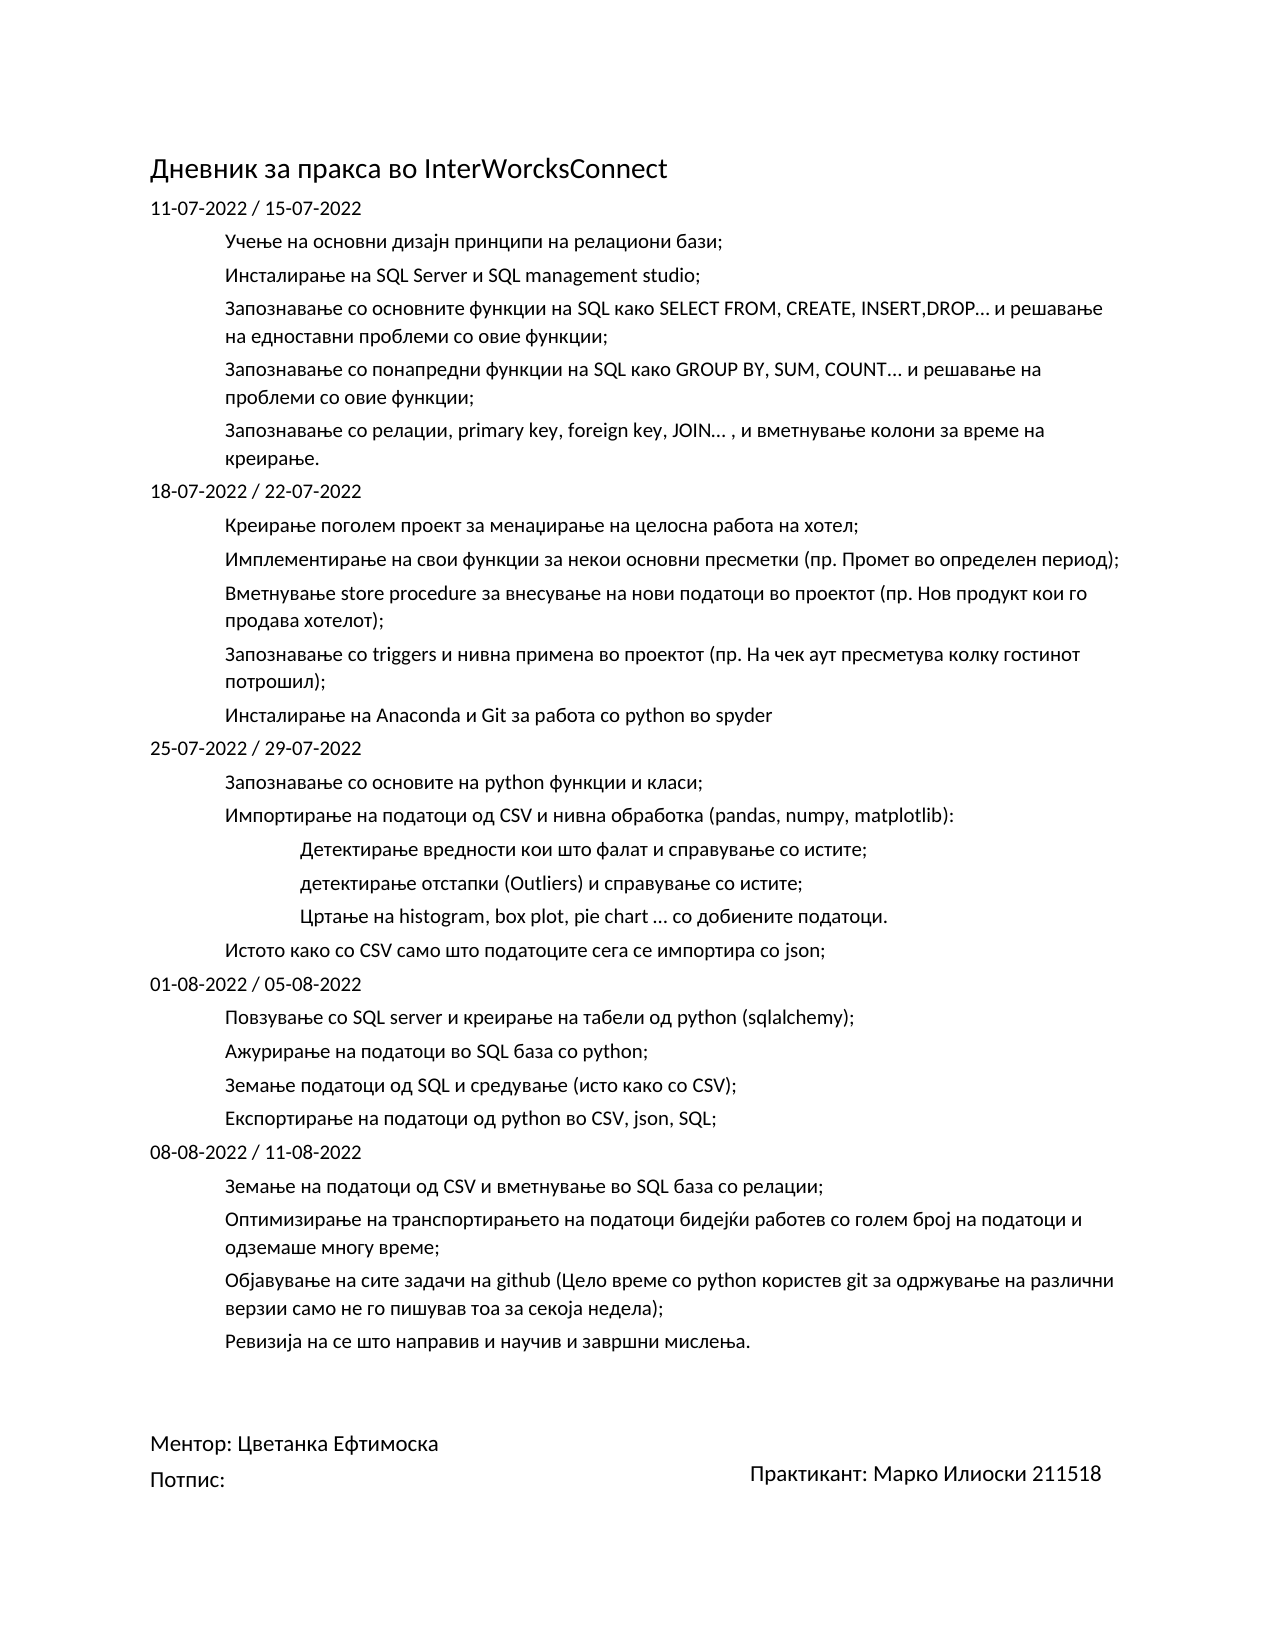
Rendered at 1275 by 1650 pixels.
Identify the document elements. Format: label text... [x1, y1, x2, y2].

text Ажурирање на податоци во SQL база со python; [225, 1038, 1125, 1064]
text 25-07-2022 / 29-07-2022 [150, 735, 1125, 761]
text Инсталирање на SQL Server и SQL management studio; [225, 262, 1125, 287]
text Вметнување store procedure за внесување на нови податоци во проектот (пр. Нов продукт кои го продава хотелот); [225, 580, 1125, 632]
text Истото како со CSV само што податоците сега се импортира со json; [225, 937, 1125, 963]
text детектирање отстапки (Outliers) и справување со истите; [225, 870, 1125, 895]
list Ментор: Цветанка Ефтимоска [150, 1429, 600, 1457]
text Запознавање со понапредни функции на SQL како GROUP BY, SUM, COUNT... и решавање на проблеми со овие функции; [225, 357, 1125, 409]
text Запознавање со triggers и нивна примена во проектот (пр. На чек аут пресметува колку гостинот потрошил); [225, 641, 1125, 693]
text Повзување со SQL server и креирање на табели од python (sqlalchemy); [225, 1004, 1125, 1030]
text Цртање на histogram, box plot, pie chart … со добиените податоци. [225, 904, 1125, 929]
text Имплементирање на свои функции за некои основни пресметки (пр. Промет во определен период); [225, 546, 1125, 571]
text Детектирање вредности кои што фалат и справување со истите; [225, 836, 1125, 862]
text Инсталирање на Anaconda и Git за работа со python во spyder [225, 702, 1125, 727]
text Оптимизирање на транспортирањето на податоци бидејќи работев со голем број на податоци и одземаше многу време; [225, 1206, 1125, 1259]
text Креирање поголем проект за менаџирање на целосна работа на хотел; [225, 512, 1125, 538]
text Објавување на сите задачи на github (Цело време со python користев git за одржување на различни верзии само не го пишував тоа за секоја недела); [225, 1267, 1125, 1320]
text Запознавање со релации, primary key, foreign key, JOIN… , и вметнување колони за време на креирање. [225, 418, 1125, 471]
text Дневник за пракса во InterWorcksConnect [150, 150, 1125, 186]
text Земање на податоци од CSV и вметнување во SQL база со релации; [225, 1173, 1125, 1198]
text 08-08-2022 / 11-08-2022 [150, 1139, 1125, 1164]
text 01-08-2022 / 05-08-2022 [150, 971, 1125, 996]
text Експортирање на податоци од python во CSV, json, SQL; [225, 1106, 1125, 1131]
text Потпис: [150, 1465, 600, 1493]
text Запознавање со основните функции на SQL како SELECT FROM, CREATE, INSERT,DROP… и решавање на едноставни проблеми со овие функции; [225, 296, 1125, 348]
list Практикант: Марко Илиоски 211518 [750, 1459, 1125, 1487]
text Учење на основни дизајн принципи на релациони бази; [225, 228, 1125, 254]
text Земање податоци од SQL и средување (исто како со CSV); [225, 1072, 1125, 1097]
text 18-07-2022 / 22-07-2022 [150, 479, 1125, 504]
text Импортирање на податоци од CSV и нивна обработка (pandas, numpy, matplotlib): [225, 803, 1125, 828]
text Запознавање со основите на python функции и класи; [150, 769, 1125, 794]
text 11-07-2022 / 15-07-2022 [150, 195, 1125, 220]
text Ревизија на се што направив и научив и завршни мислења. [225, 1328, 1125, 1354]
